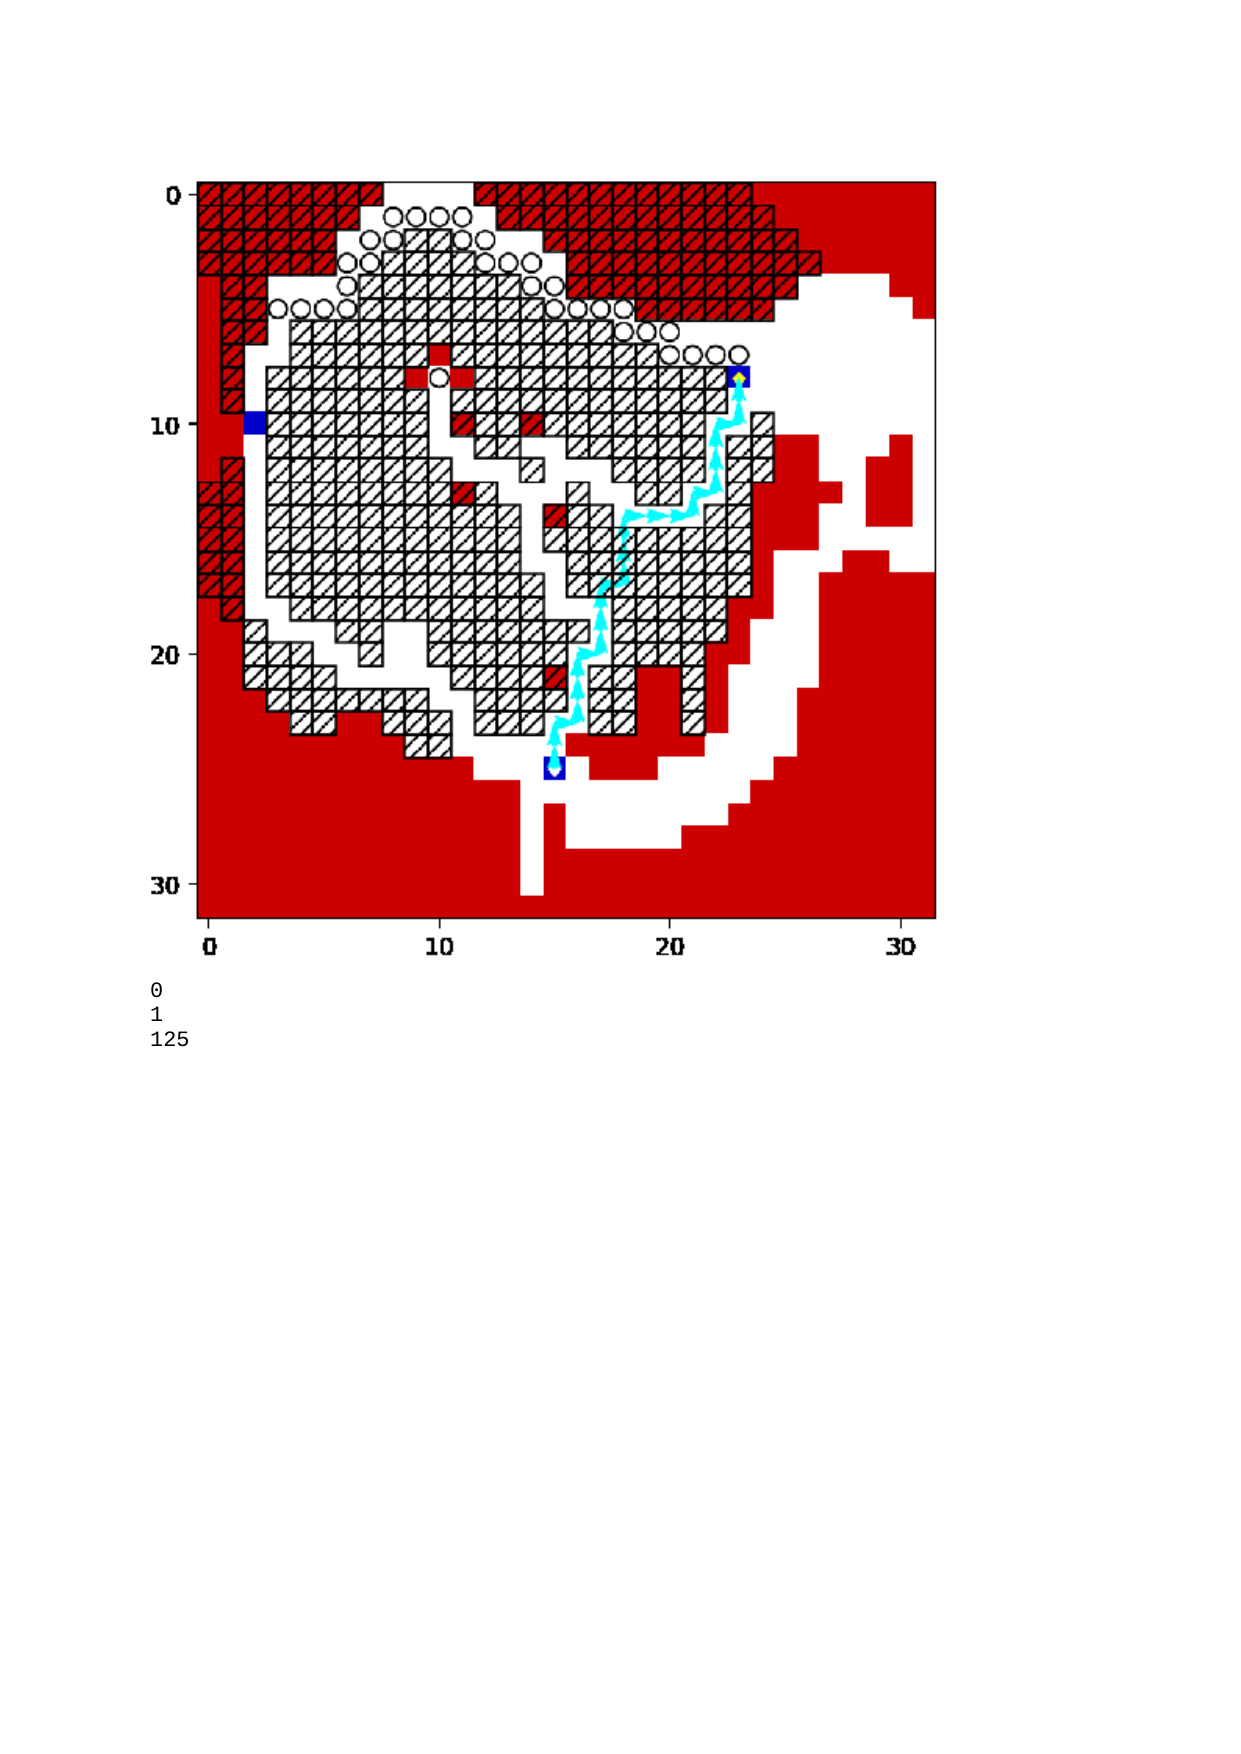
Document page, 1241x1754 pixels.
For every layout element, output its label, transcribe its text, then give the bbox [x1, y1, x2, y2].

text 0 [150, 979, 1090, 1004]
text 1 [150, 1004, 1090, 1028]
picture [150, 177, 938, 960]
text 125 [150, 1028, 1090, 1053]
